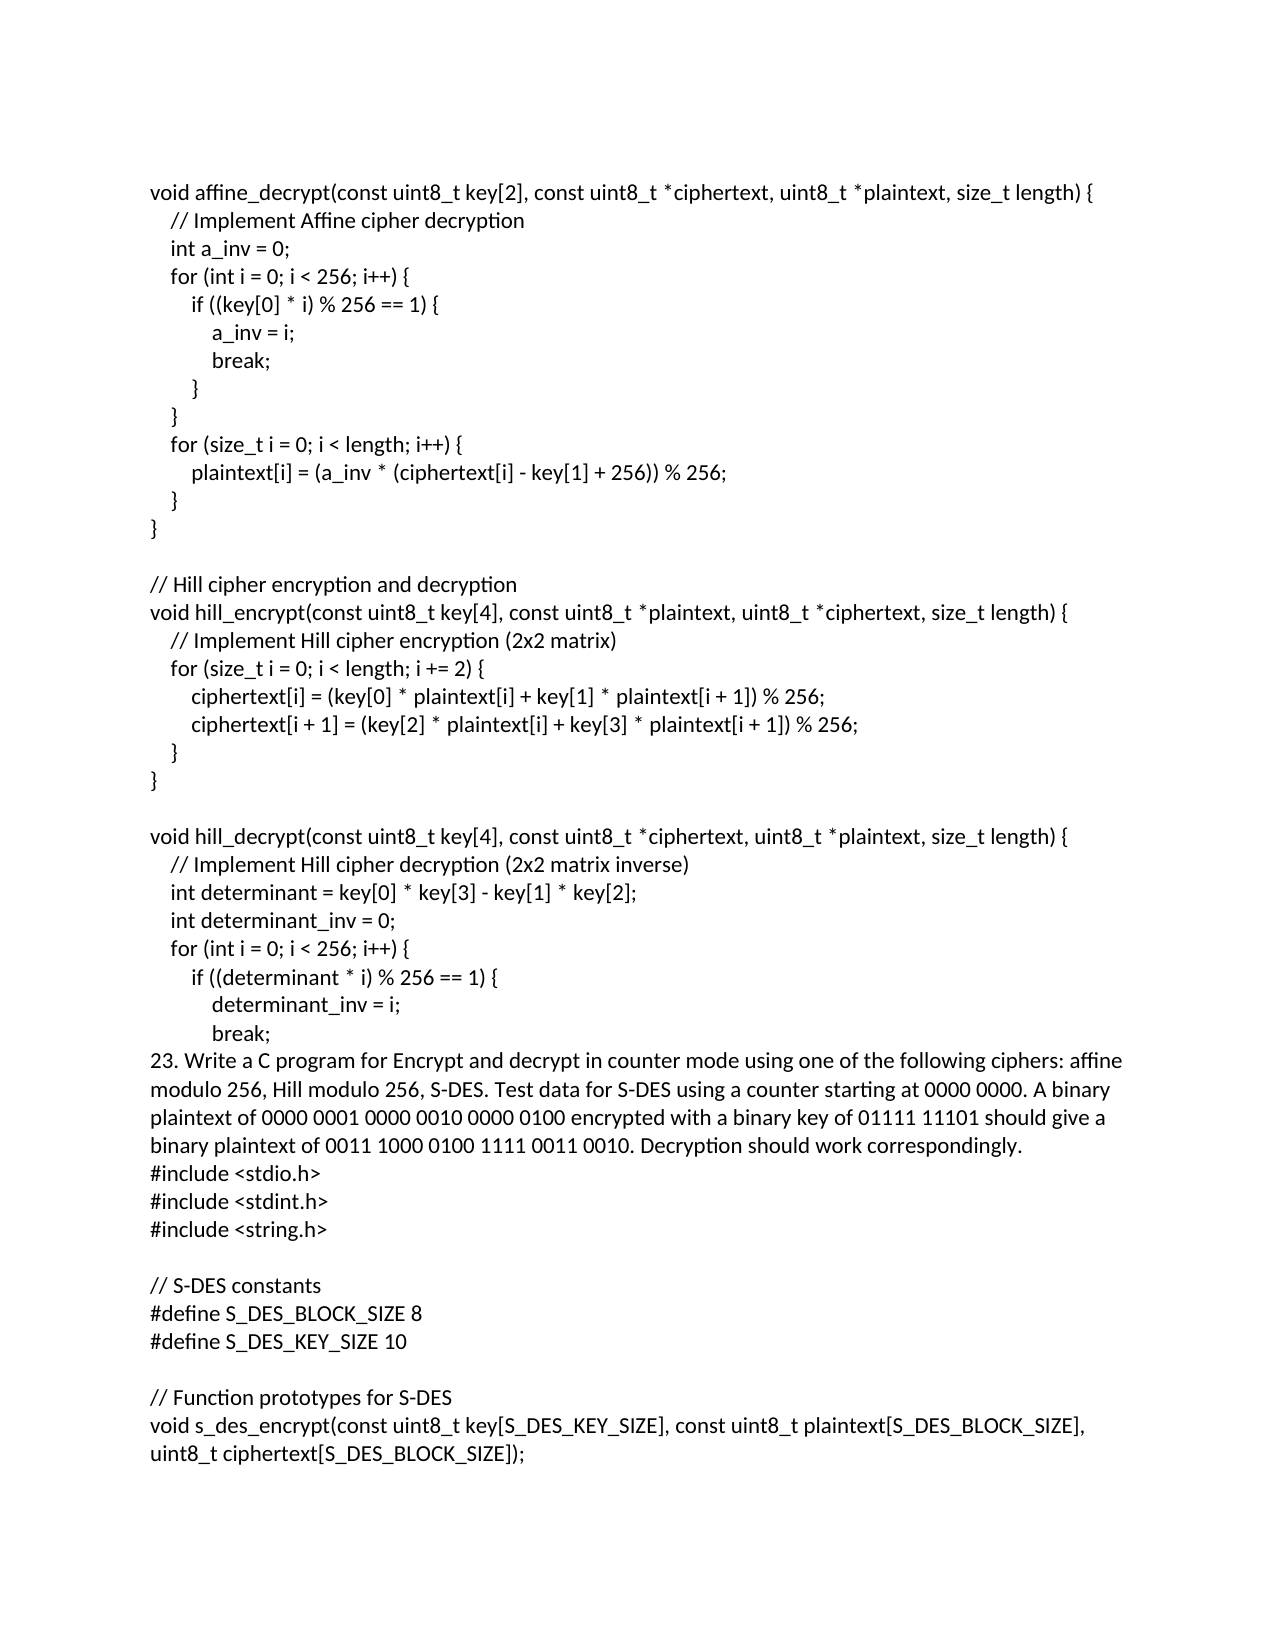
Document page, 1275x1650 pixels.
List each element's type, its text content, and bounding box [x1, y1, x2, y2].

text if ((determinant * i) % 256 == 1) { [150, 963, 1125, 991]
text #include <stdio.h> [150, 1159, 1125, 1187]
text int a_inv = 0; [150, 234, 1125, 262]
text void hill_decrypt(const uint8_t key[4], const uint8_t *ciphertext, uint8_t *plaintext, size_t length) { [150, 822, 1125, 851]
text 23. Write a C program for Encrypt and decrypt in counter mode using one of the following ciphers: affine modulo 256, Hill modulo 256, S-DES. Test data for S-DES using a counter starting at 0000 0000. A binary plaintext of 0000 0001 0000 0010 0000 0100 encrypted with a binary key of 01111 11101 should give a binary plaintext of 0011 1000 0100 1111 0011 0010. Decryption should work correspondingly. [150, 1047, 1125, 1159]
text // Hill cipher encryption and decryption [150, 570, 1125, 598]
text #include <stdint.h> [150, 1187, 1125, 1215]
text } [150, 402, 1125, 430]
text void s_des_encrypt(const uint8_t key[S_DES_KEY_SIZE], const uint8_t plaintext[S_DES_BLOCK_SIZE], uint8_t ciphertext[S_DES_BLOCK_SIZE]); [150, 1411, 1125, 1467]
text } [150, 374, 1125, 402]
text for (int i = 0; i < 256; i++) { [150, 262, 1125, 290]
text ciphertext[i] = (key[0] * plaintext[i] + key[1] * plaintext[i + 1]) % 256; [150, 682, 1125, 710]
text // Implement Affine cipher decryption [150, 206, 1125, 234]
text ciphertext[i + 1] = (key[2] * plaintext[i] + key[3] * plaintext[i + 1]) % 256; [150, 710, 1125, 738]
text plaintext[i] = (a_inv * (ciphertext[i] - key[1] + 256)) % 256; [150, 458, 1125, 486]
text a_inv = i; [150, 318, 1125, 346]
text // Implement Hill cipher encryption (2x2 matrix) [150, 626, 1125, 654]
text void hill_encrypt(const uint8_t key[4], const uint8_t *plaintext, uint8_t *ciphertext, size_t length) { [150, 598, 1125, 626]
text // Function prototypes for S-DES [150, 1383, 1125, 1411]
text } [150, 766, 1125, 794]
text for (int i = 0; i < 256; i++) { [150, 934, 1125, 963]
text for (size_t i = 0; i < length; i += 2) { [150, 654, 1125, 682]
text for (size_t i = 0; i < length; i++) { [150, 430, 1125, 458]
text determinant_inv = i; [150, 991, 1125, 1019]
text break; [150, 346, 1125, 374]
text int determinant = key[0] * key[3] - key[1] * key[2]; [150, 878, 1125, 907]
text // Implement Hill cipher decryption (2x2 matrix inverse) [150, 851, 1125, 878]
text #define S_DES_KEY_SIZE 10 [150, 1327, 1125, 1355]
text #define S_DES_BLOCK_SIZE 8 [150, 1299, 1125, 1327]
text } [150, 514, 1125, 542]
text break; [150, 1019, 1125, 1047]
text if ((key[0] * i) % 256 == 1) { [150, 290, 1125, 318]
text } [150, 738, 1125, 766]
text void affine_decrypt(const uint8_t key[2], const uint8_t *ciphertext, uint8_t *plaintext, size_t length) { [150, 178, 1125, 206]
text #include <string.h> [150, 1215, 1125, 1243]
text } [150, 486, 1125, 514]
text int determinant_inv = 0; [150, 907, 1125, 934]
text // S-DES constants [150, 1271, 1125, 1299]
